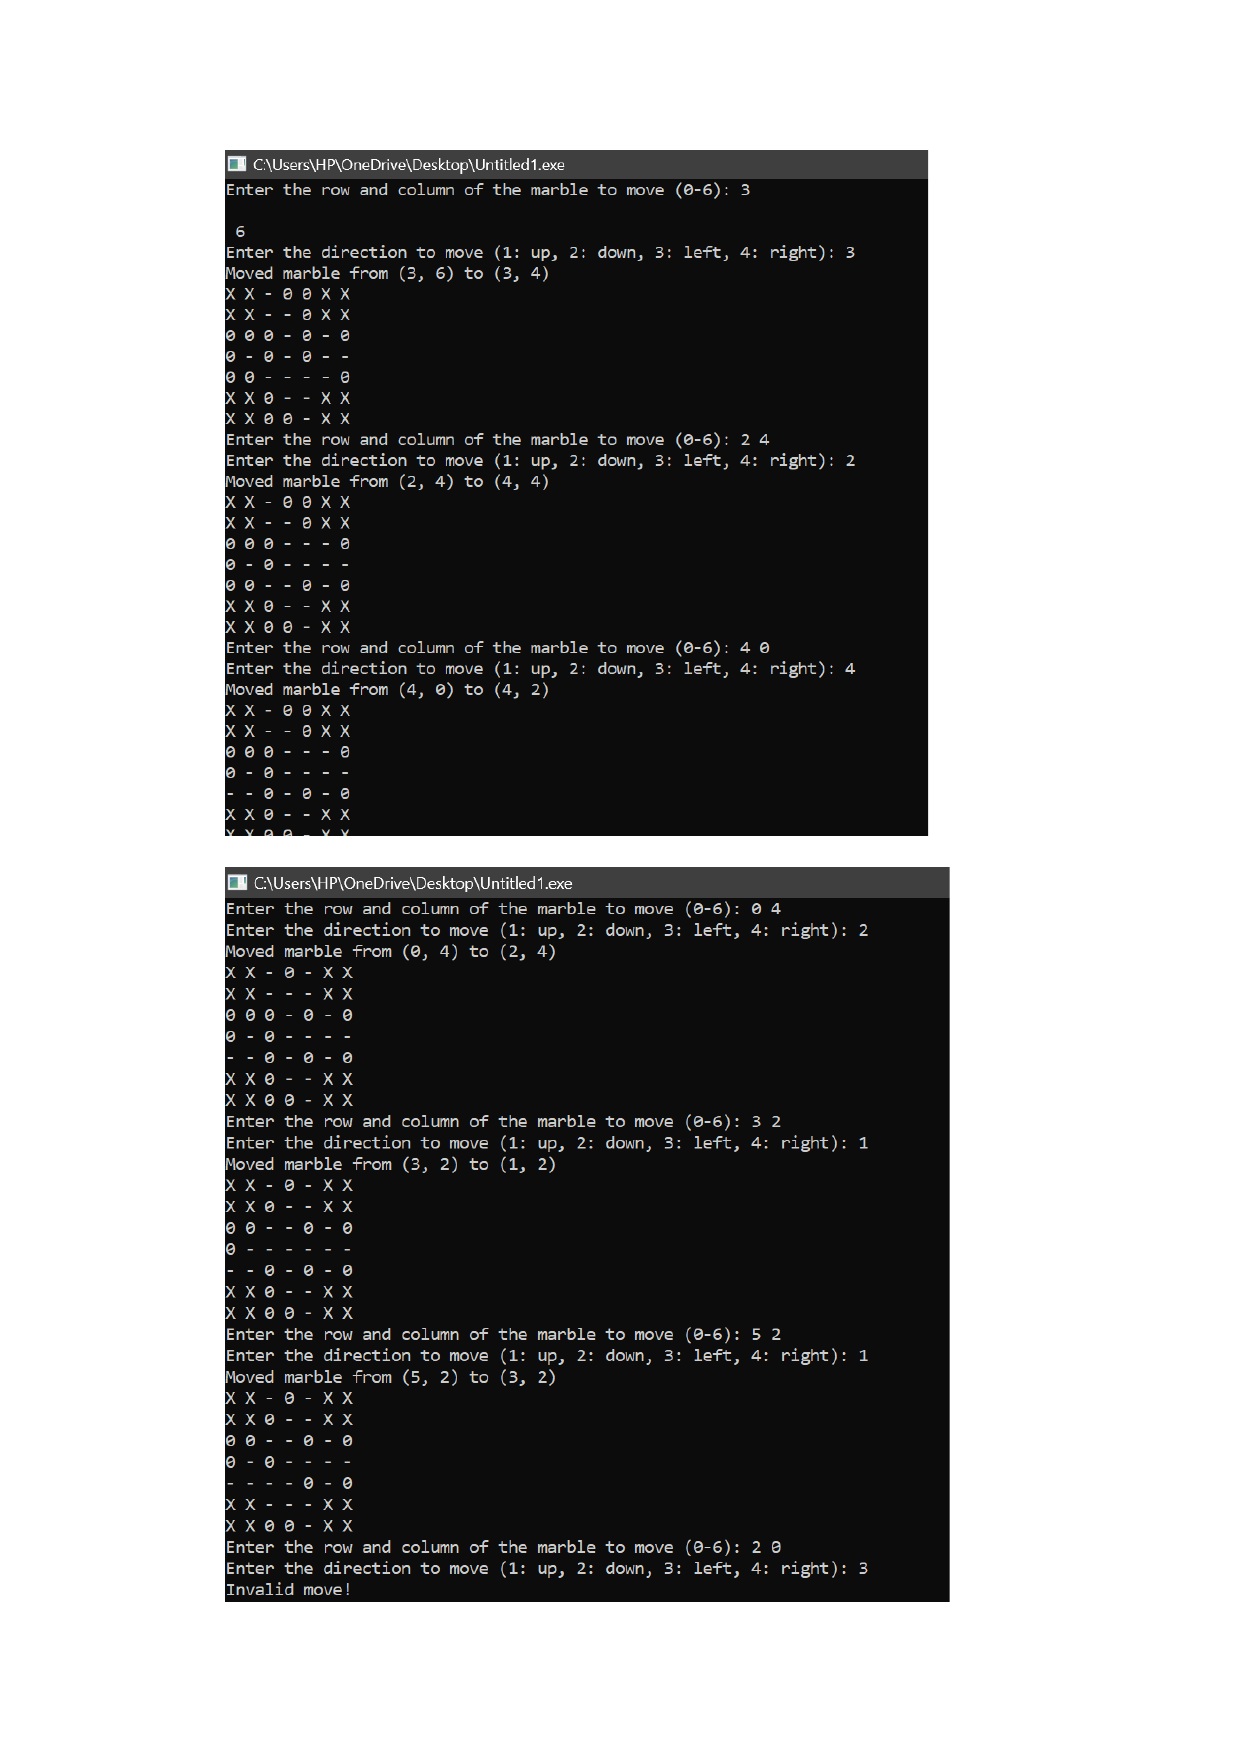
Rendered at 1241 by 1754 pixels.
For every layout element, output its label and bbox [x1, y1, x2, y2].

picture [225, 867, 950, 1602]
picture [225, 150, 929, 836]
